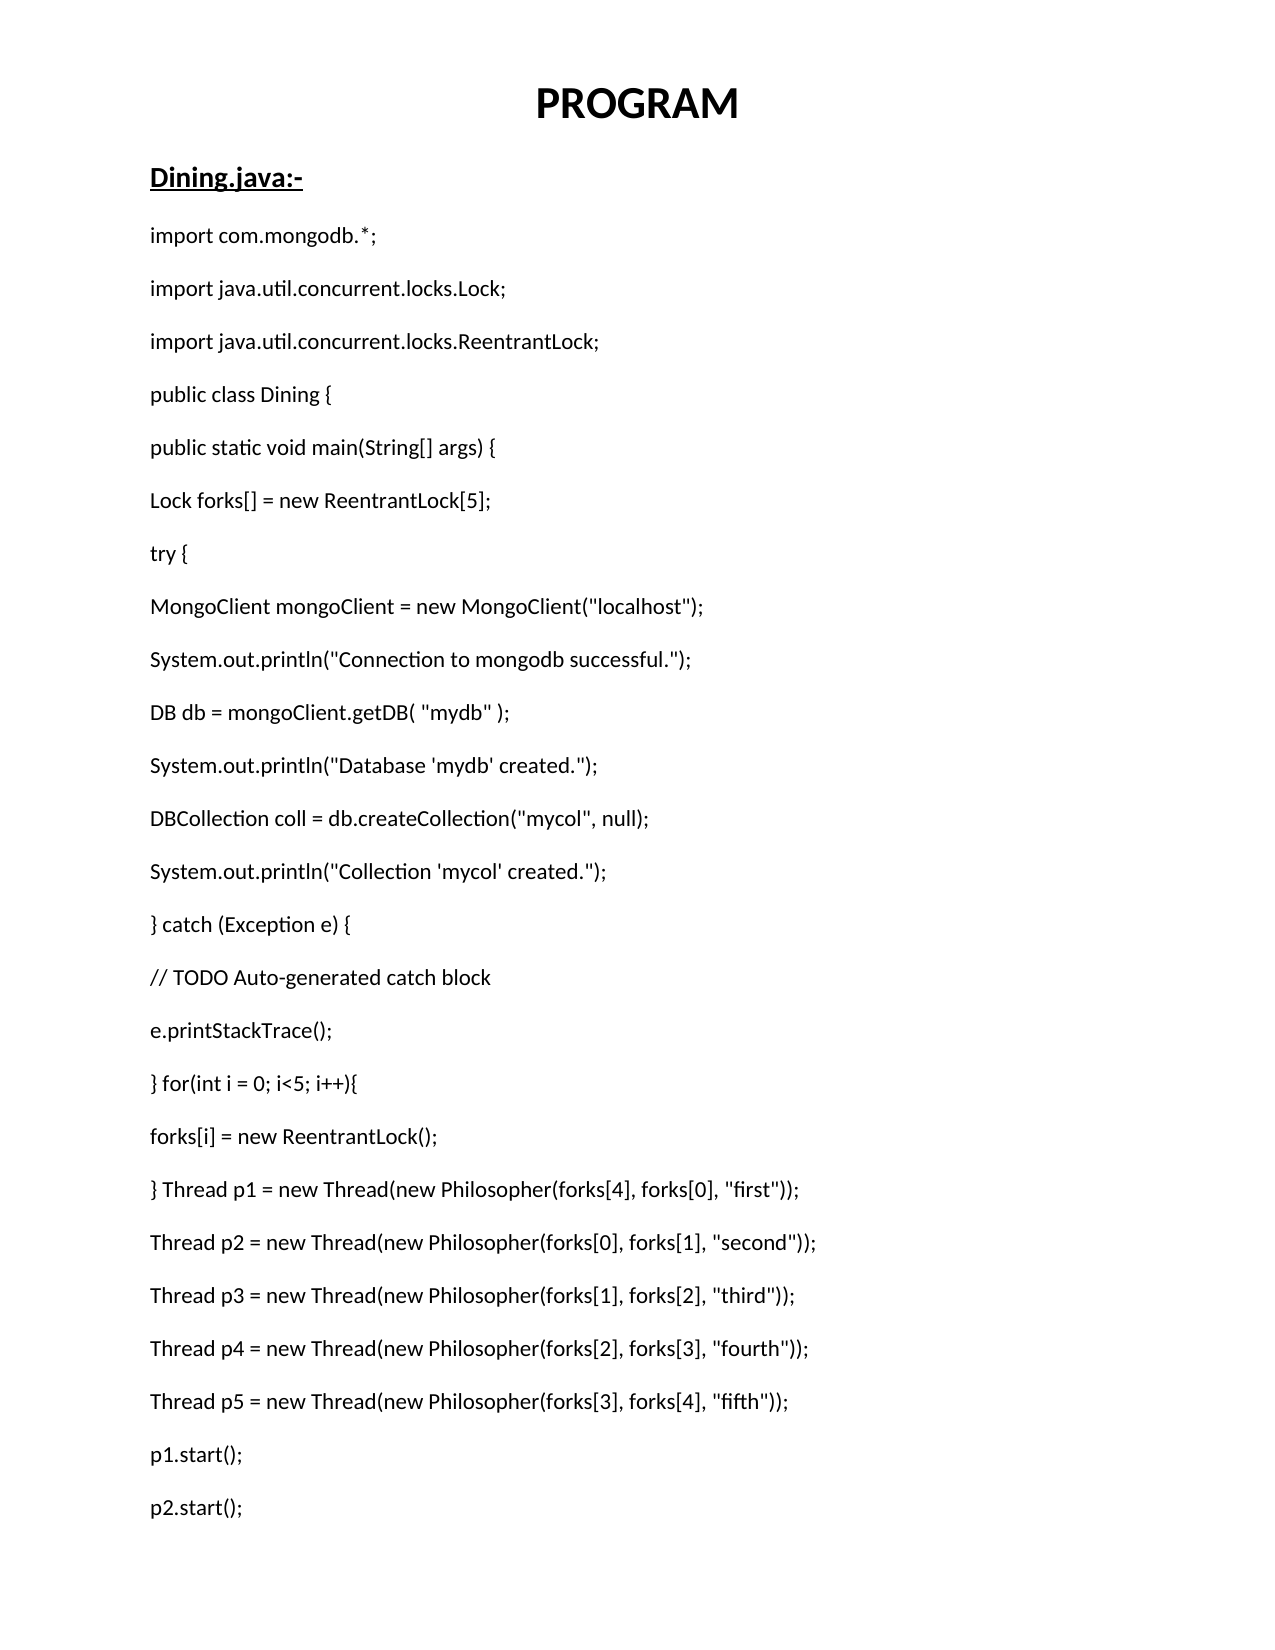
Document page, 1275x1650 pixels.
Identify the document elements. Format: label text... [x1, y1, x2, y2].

text public static void main(String[] args) { [150, 433, 1125, 461]
text try { [150, 539, 1125, 567]
text // TODO Auto-generated catch block [150, 963, 1125, 991]
text MongoClient mongoClient = new MongoClient("localhost"); [150, 592, 1125, 620]
text Thread p5 = new Thread(new Philosopher(forks[3], forks[4], "fifth")); [150, 1387, 1125, 1415]
text p2.start(); [150, 1493, 1125, 1521]
text import java.util.concurrent.locks.Lock; [150, 274, 1125, 302]
text import java.util.concurrent.locks.ReentrantLock; [150, 327, 1125, 355]
text System.out.println("Database 'mydb' created."); [150, 751, 1125, 779]
text Dining.java:- [150, 159, 1125, 194]
text System.out.println("Connection to mongodb successful."); [150, 645, 1125, 673]
text forks[i] = new ReentrantLock(); [150, 1122, 1125, 1150]
text e.printStackTrace(); [150, 1016, 1125, 1044]
text } catch (Exception e) { [150, 910, 1125, 938]
text Thread p3 = new Thread(new Philosopher(forks[1], forks[2], "third")); [150, 1281, 1125, 1309]
text public class Dining { [150, 380, 1125, 408]
text DB db = mongoClient.getDB( "mydb" ); [150, 698, 1125, 726]
text p1.start(); [150, 1440, 1125, 1468]
text Thread p4 = new Thread(new Philosopher(forks[2], forks[3], "fourth")); [150, 1334, 1125, 1362]
text System.out.println("Collection 'mycol' created."); [150, 857, 1125, 885]
text PROGRAM [150, 74, 1125, 130]
text } Thread p1 = new Thread(new Philosopher(forks[4], forks[0], "first")); [150, 1175, 1125, 1203]
text DBCollection coll = db.createCollection("mycol", null); [150, 804, 1125, 832]
text import com.mongodb.*; [150, 221, 1125, 249]
text Thread p2 = new Thread(new Philosopher(forks[0], forks[1], "second")); [150, 1228, 1125, 1256]
text Lock forks[] = new ReentrantLock[5]; [150, 486, 1125, 514]
text } for(int i = 0; i<5; i++){ [150, 1069, 1125, 1097]
